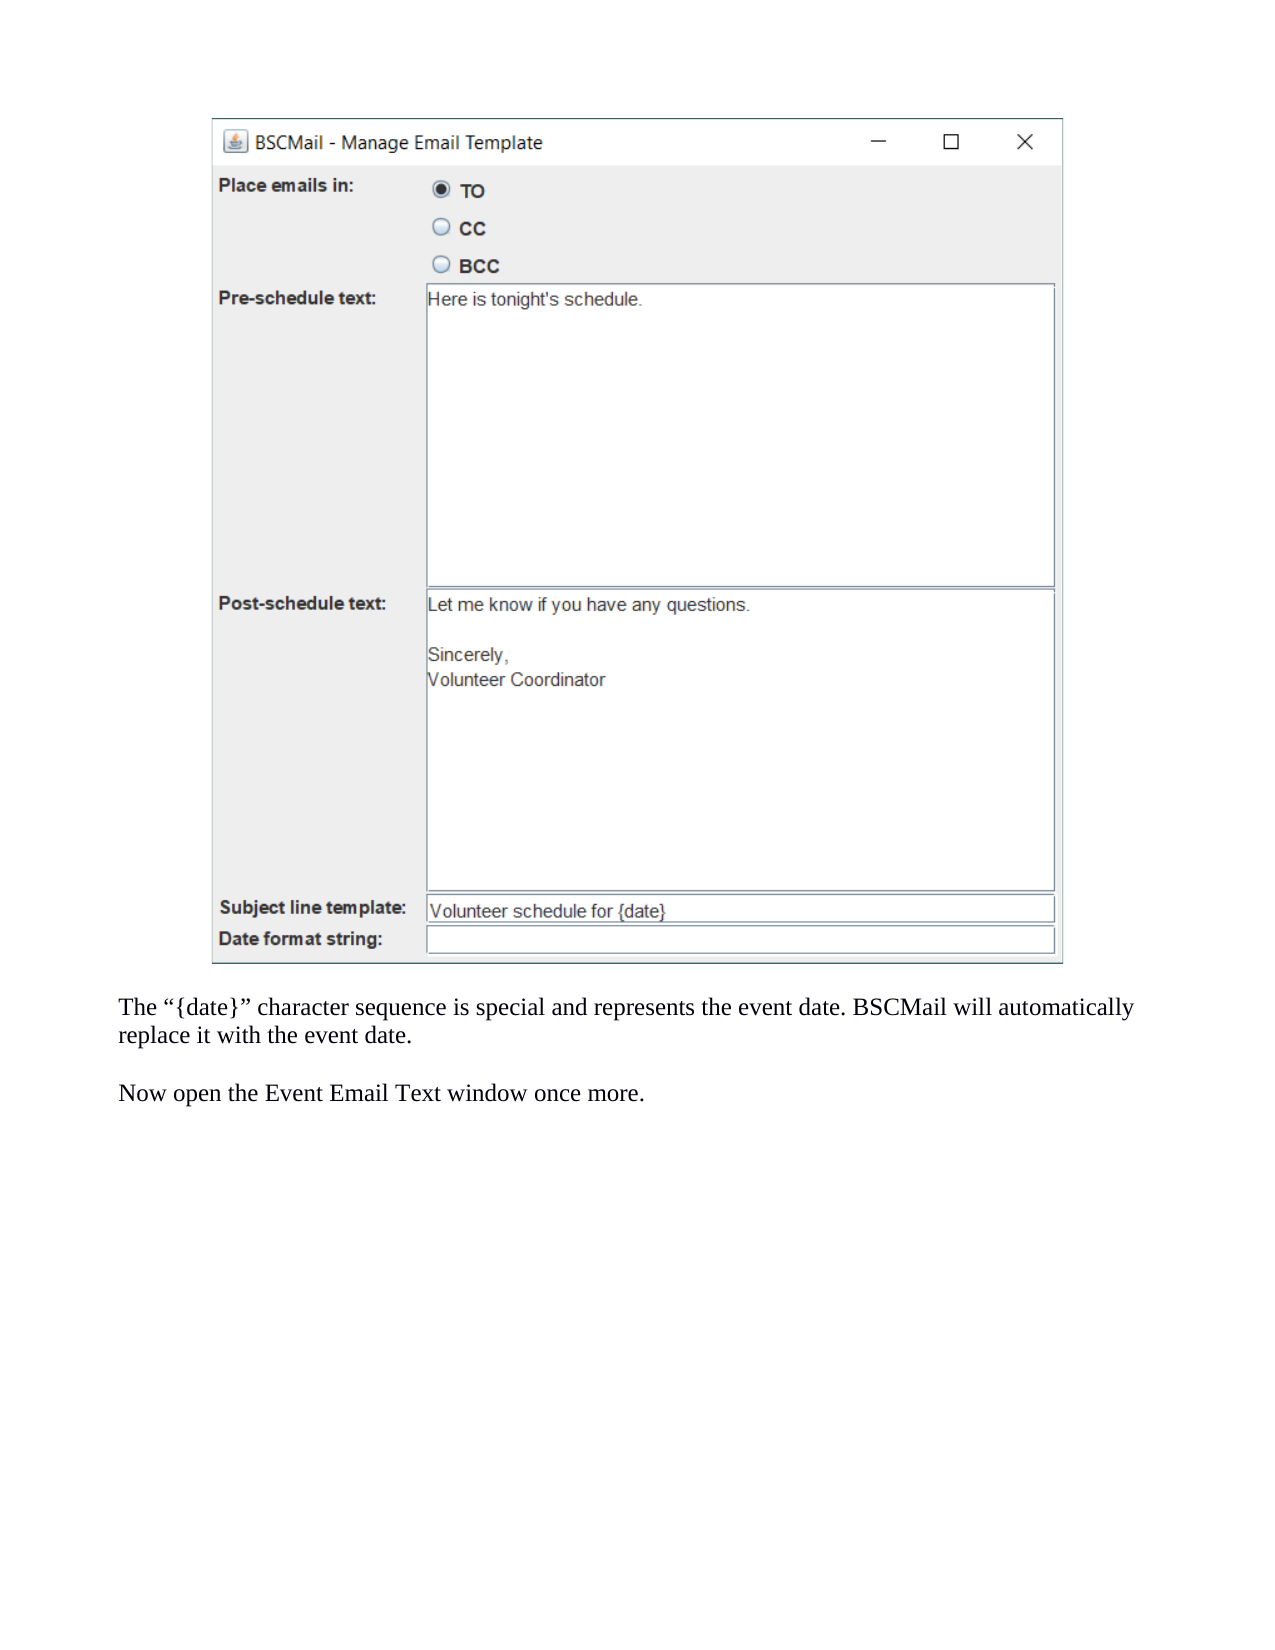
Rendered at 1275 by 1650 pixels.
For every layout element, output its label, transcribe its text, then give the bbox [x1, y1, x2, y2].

text The “{date}” character sequence is special and represents the event date. BSCMail will automatically replace it with the event date. [118, 992, 1157, 1049]
picture [211, 118, 1064, 964]
text Now open the Event Email Text window once more. [118, 1078, 1157, 1107]
